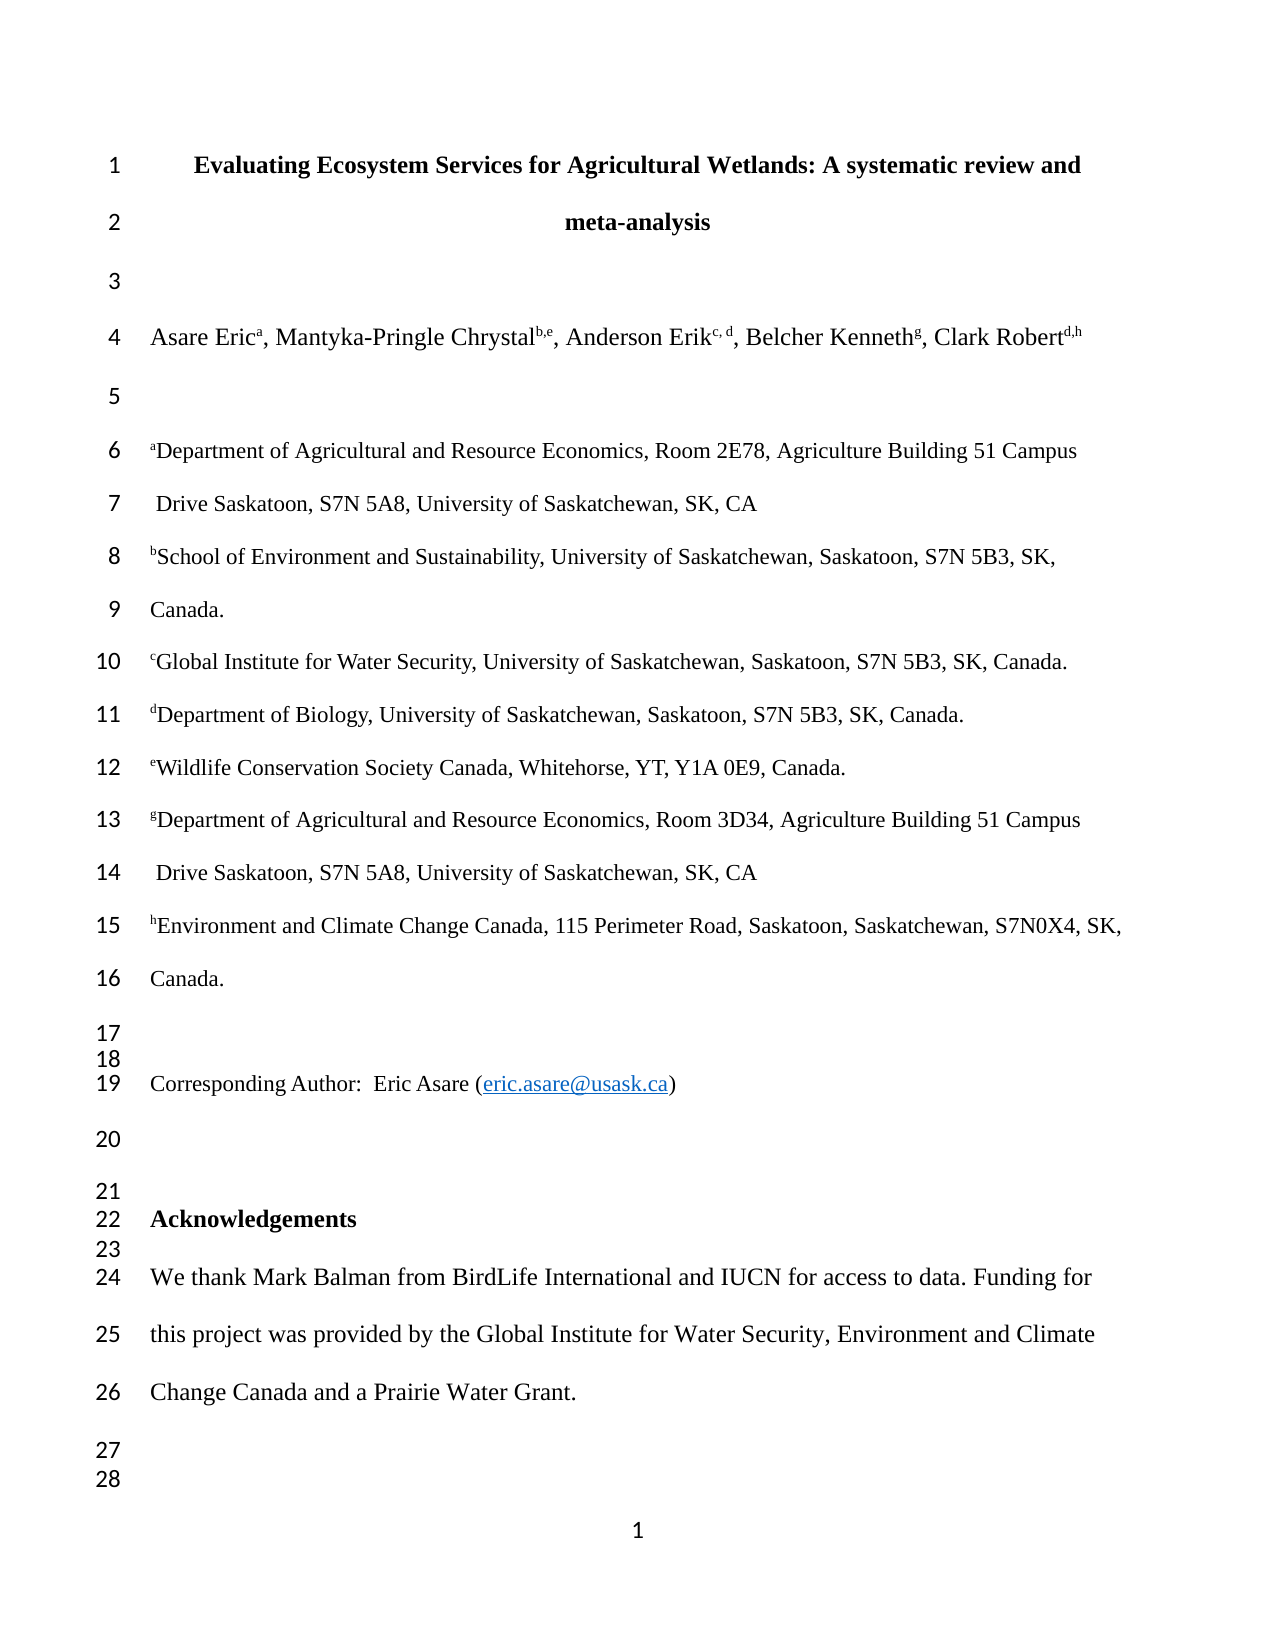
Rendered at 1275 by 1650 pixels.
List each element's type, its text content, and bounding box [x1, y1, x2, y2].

text Drive Saskatoon, S7N 5A8, University of Saskatchewan, SK, CA [150, 859, 1125, 886]
text cGlobal Institute for Water Security, University of Saskatchewan, Saskatoon, S7N 5B3, SK, Canada. [150, 648, 1125, 675]
text gDepartment of Agricultural and Resource Economics, Room 3D34, Agriculture Building 51 Campus [150, 806, 1125, 833]
text Evaluating Ecosystem Services for Agricultural Wetlands: A systematic review and [150, 150, 1125, 179]
text eWildlife Conservation Society Canada, Whitehorse, YT, Y1A 0E9, Canada. [150, 754, 1125, 780]
text aDepartment of Agricultural and Resource Economics, Room 2E78, Agriculture Building 51 Campus [150, 437, 1125, 464]
text dDepartment of Biology, University of Saskatchewan, Saskatoon, S7N 5B3, SK, Canada. [150, 701, 1125, 727]
text hEnvironment and Climate Change Canada, 115 Perimeter Road, Saskatoon, Saskatchewan, S7N0X4, SK, Canada. [150, 912, 1125, 991]
text bSchool of Environment and Sustainability, University of Saskatchewan, Saskatoon, S7N 5B3, SK, Canada. [150, 543, 1125, 622]
text We thank Mark Balman from BirdLife International and IUCN for access to data. Funding for this project was provided by the Global Institute for Water Security, Environment and Climate Change Canada and a Prairie Water Grant. [150, 1262, 1125, 1405]
text meta-analysis [150, 207, 1125, 236]
text Acknowledgements [150, 1204, 1125, 1233]
text Corresponding Author: Eric Asare (eric.asare@usask.ca) [150, 1070, 1125, 1096]
text Asare Erica, Mantyka-Pringle Chrystalb,e, Anderson Erikc, d, Belcher Kennethg, Clark Robertd,h [150, 322, 1125, 351]
text Drive Saskatoon, S7N 5A8, University of Saskatchewan, SK, CA [150, 490, 1125, 517]
